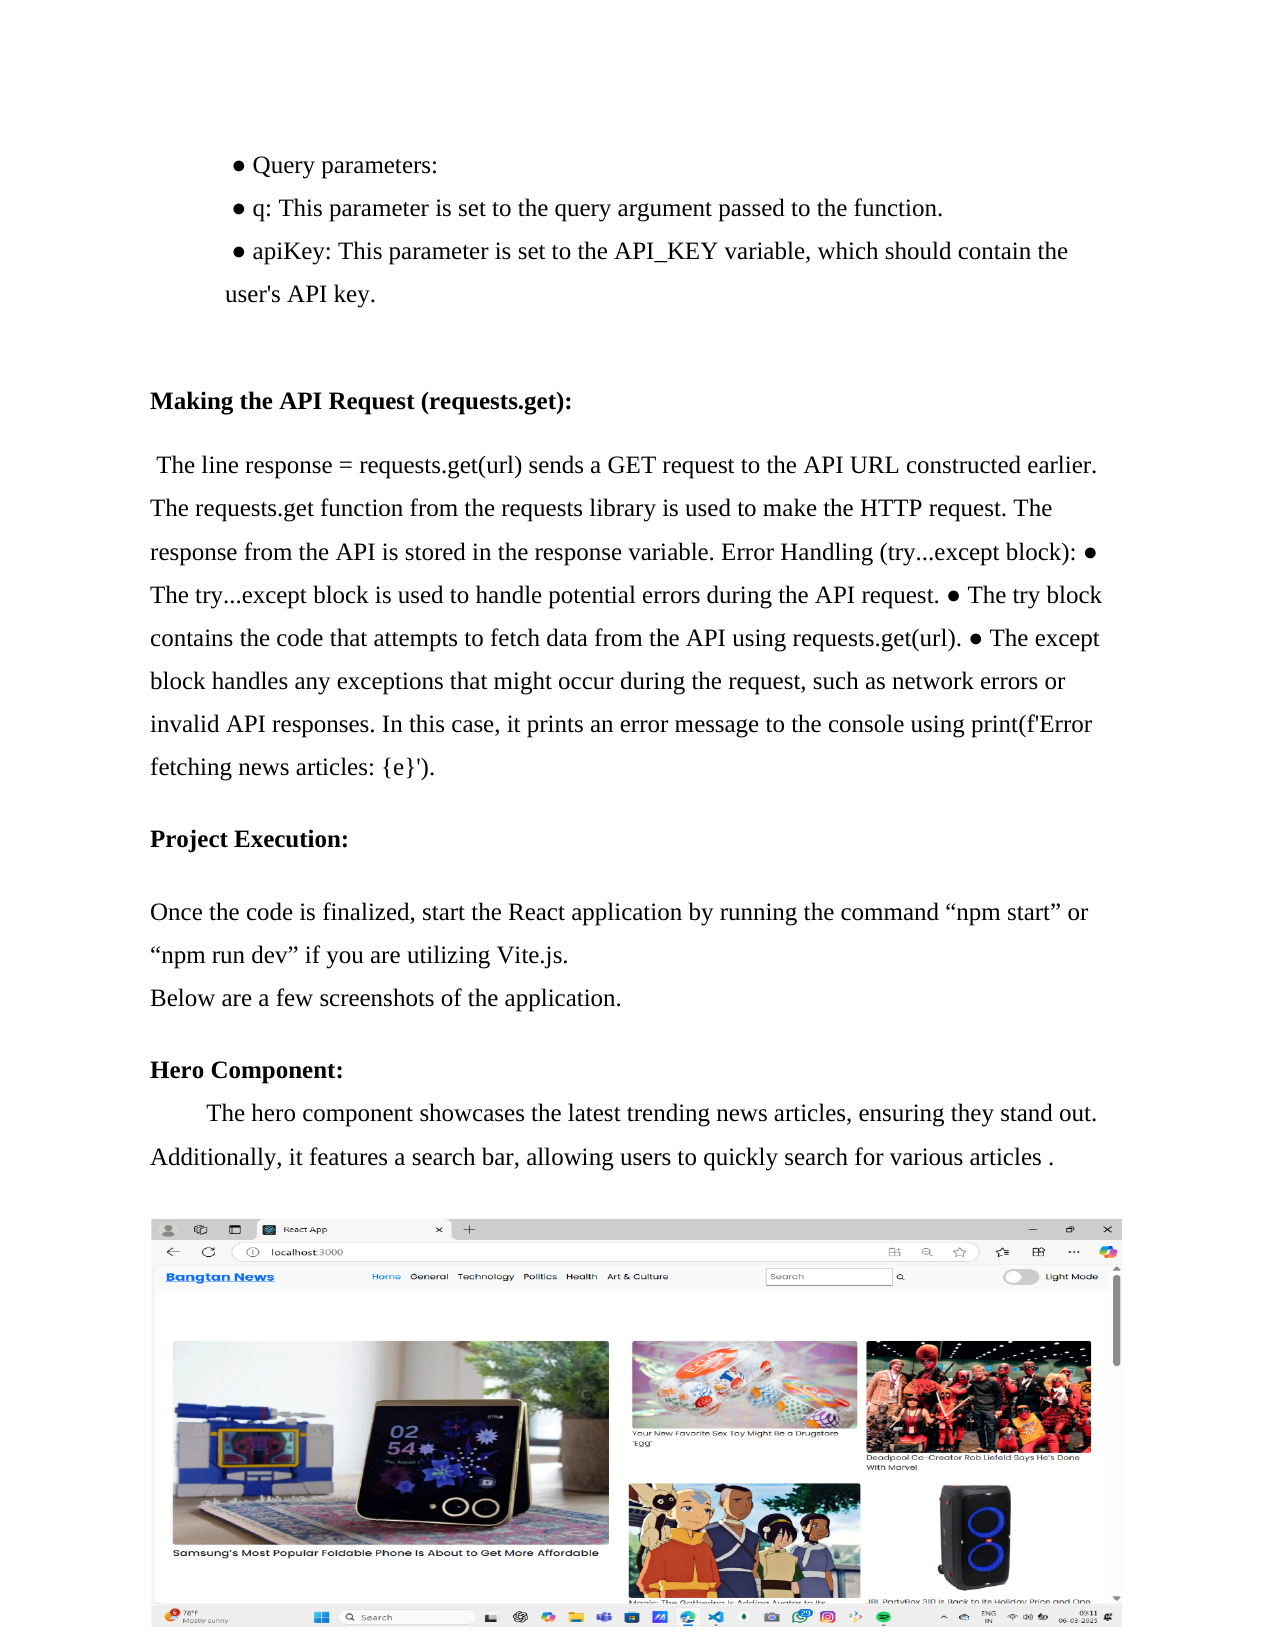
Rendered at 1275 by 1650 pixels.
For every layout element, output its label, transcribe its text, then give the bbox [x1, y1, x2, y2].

text Making the API Request (requests.get): [150, 386, 1125, 415]
list ● Query parameters: [225, 150, 1125, 179]
list ● q: This parameter is set to the query argument passed to the function. [225, 193, 1125, 222]
text Hero Component: The hero component showcases the latest trending news articles, ensuring they stand out. Additionally, it features a search bar, allowing users to quickly search for various articles . [150, 1055, 1125, 1170]
picture [150, 1219, 1121, 1626]
text Project Execution: [150, 824, 1125, 853]
text Once the code is finalized, start the React application by running the command “npm start” or “npm run dev” if you are utilizing Vite.js. Below are a few screenshots of the application. [150, 897, 1125, 1012]
text The line response = requests.get(url) sends a GET request to the API URL constructed earlier. The requests.get function from the requests library is used to make the HTTP request. The response from the API is stored in the response variable. Error Handling (try...except block): ● The try...except block is used to handle potential errors during the API request. ● The try block contains the code that attempts to fetch data from the API using requests.get(url). ● The except block handles any exceptions that might occur during the request, such as network errors or invalid API responses. In this case, it prints an error message to the console using print(f'Error fetching news articles: {e}'). [150, 450, 1125, 781]
list ● apiKey: This parameter is set to the API_KEY variable, which should contain the user's API key. [225, 236, 1125, 308]
